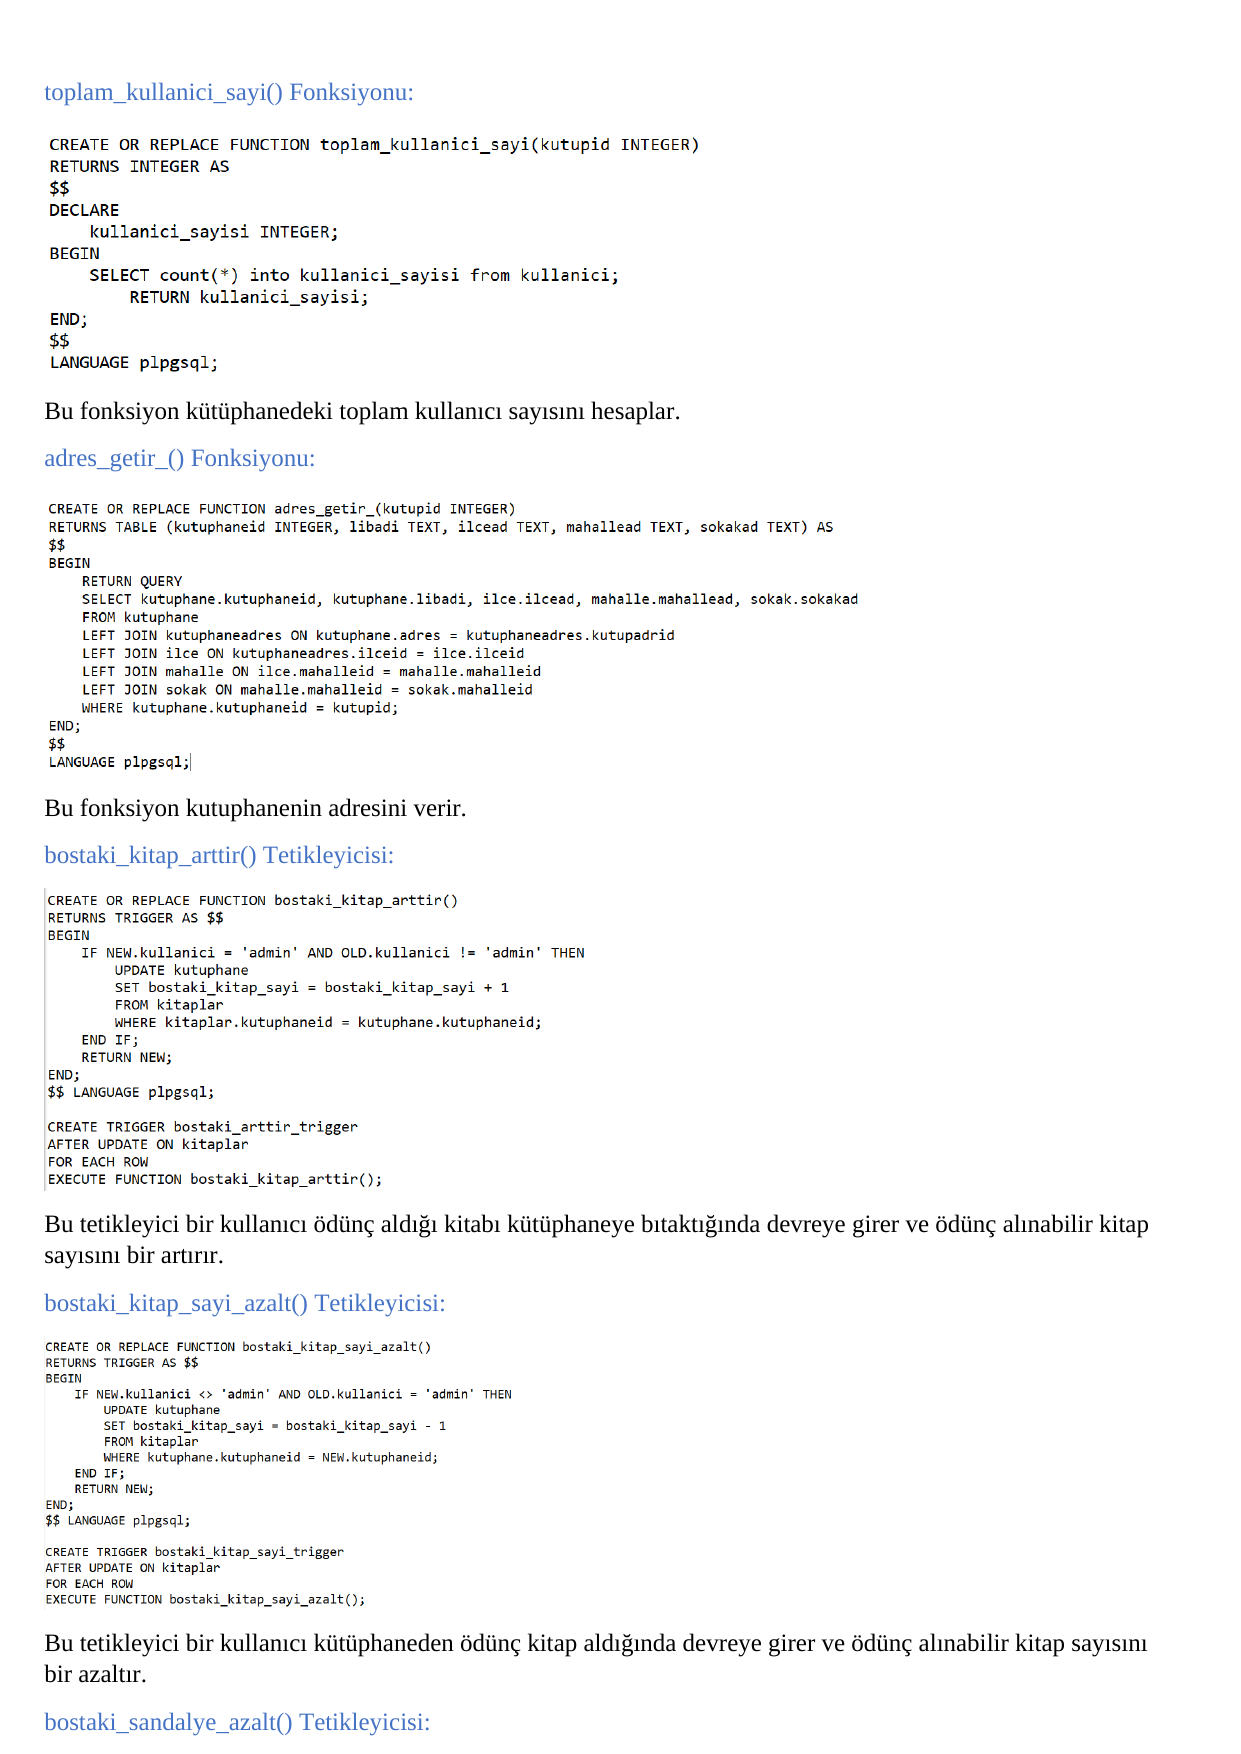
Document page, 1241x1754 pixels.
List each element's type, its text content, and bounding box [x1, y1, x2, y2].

picture [44, 888, 592, 1191]
text bostaki_sandalye_azalt() Tetikleyicisi: [44, 1707, 1152, 1736]
text Bu fonksiyon kutuphanenin adresini verir. [44, 793, 1152, 822]
text Bu tetikleyici bir kullanıcı ödünç aldığı kitabı kütüphaneye bıtaktığında devreye girer ve ödünç alınabilir kitap sayısını bir artırır. [44, 1209, 1152, 1269]
text Bu fonksiyon kütüphanedeki toplam kullanıcı sayısını hesaplar. [44, 396, 1152, 424]
text Bu tetikleyici bir kullanıcı kütüphaneden ödünç kitap aldığında devreye girer ve ödünç alınabilir kitap sayısını bir azaltır. [44, 1628, 1152, 1688]
text toplam_kullanici_sayi() Fonksiyonu: [44, 77, 1152, 106]
text bostaki_kitap_sayi_azalt() Tetikleyicisi: [44, 1288, 1152, 1317]
text adres_getir_() Fonksiyonu: [44, 443, 1152, 472]
picture [44, 491, 860, 774]
picture [44, 1336, 516, 1610]
picture [44, 125, 704, 377]
text bostaki_kitap_arttir() Tetikleyicisi: [44, 841, 1152, 869]
